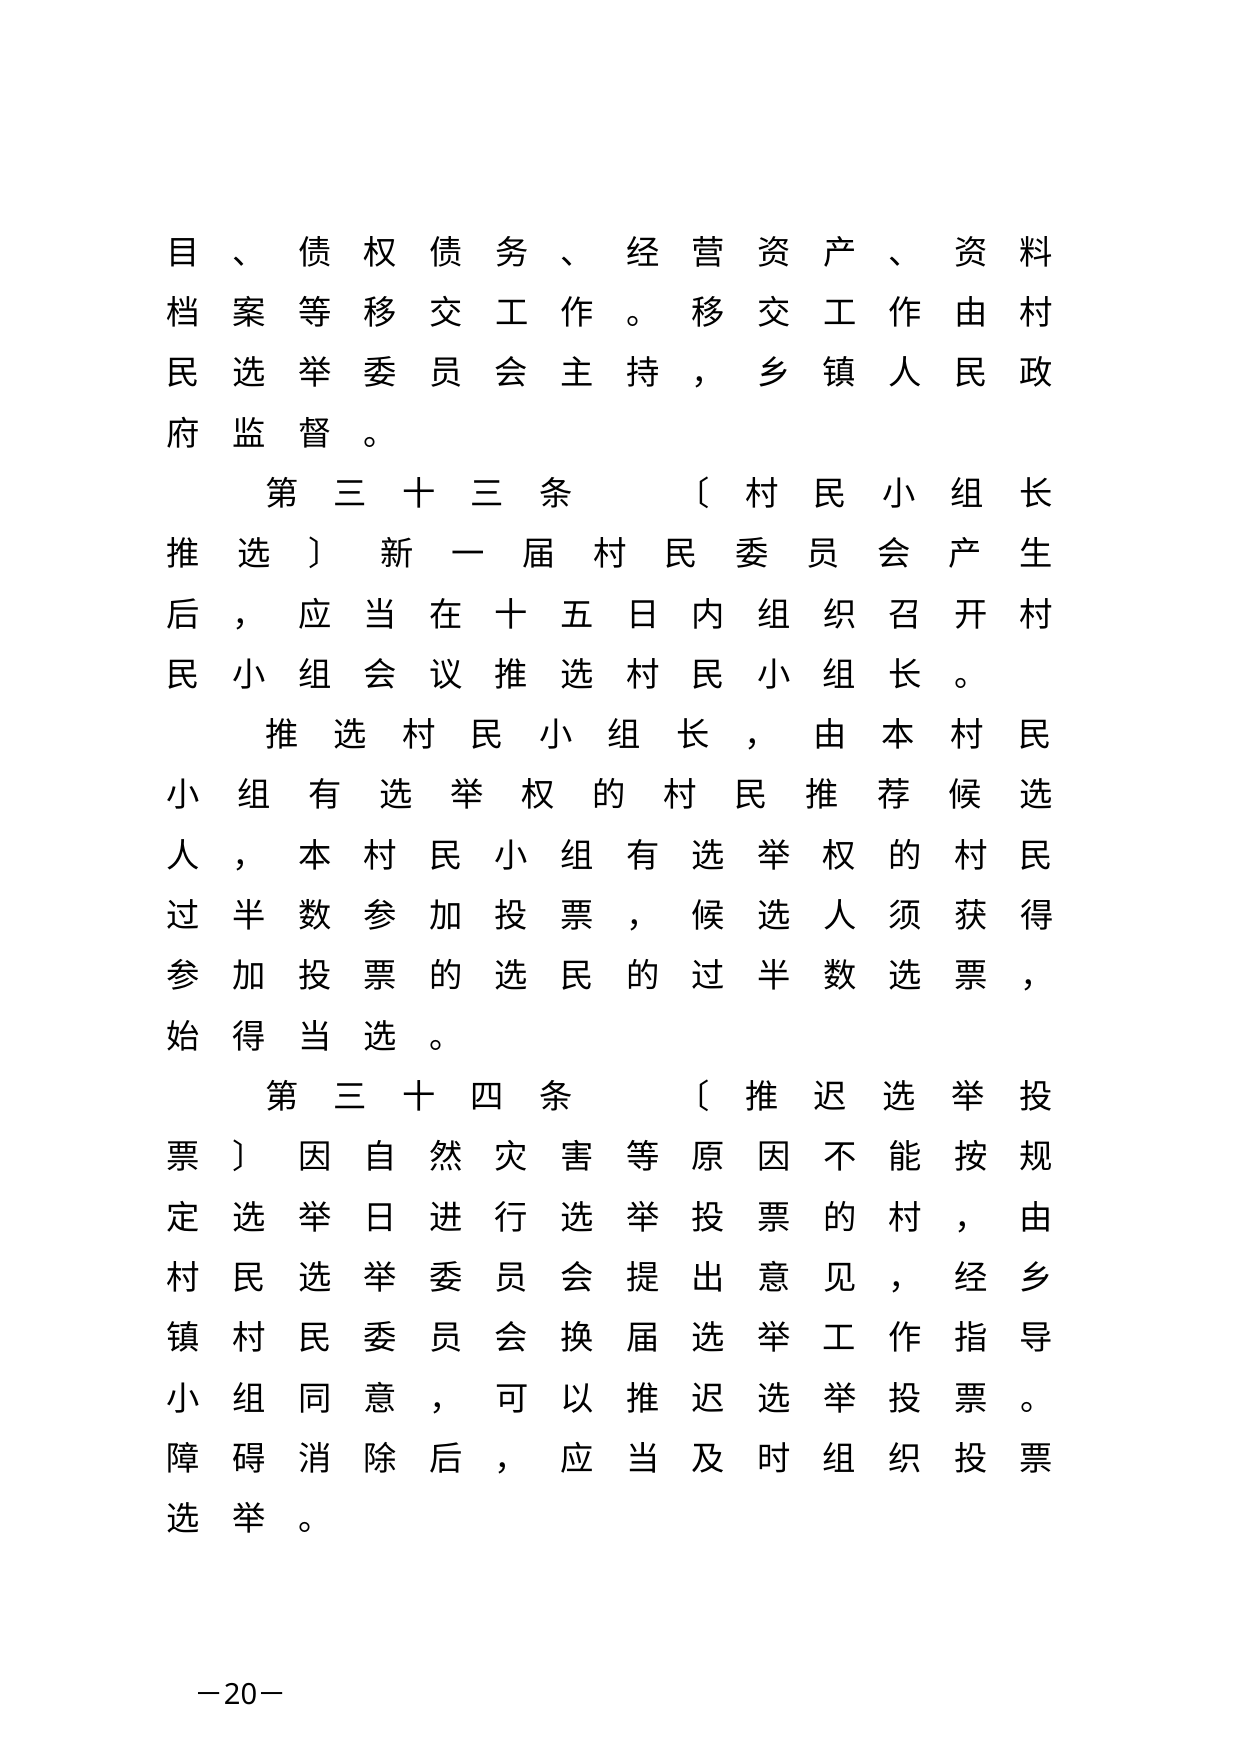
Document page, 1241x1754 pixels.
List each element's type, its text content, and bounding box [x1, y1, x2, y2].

text 第三十四条 〔推迟选举投票〕因自然灾害等原因不能按规定选举日进行选举投票的村，由村民选举委员会提出意见，经乡镇村民委员会换届选举工作指导小组同意，可以推迟选举投票。障碍消除后，应当及时组织投票选举。 [167, 1064, 1085, 1546]
text 第三十三条 〔村民小组长推选〕新一届村民委员会产生后，应当在十五日内组织召开村民小组会议推选村民小组长。 [167, 461, 1085, 702]
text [167, 219, 1085, 461]
text 推选村民小组长，由本村民小组有选举权的村民推荐候选人，本村民小组有选举权的村民过半数参加投票，候选人须获得参加投票的选民的过半数选票，始得当选。 [167, 702, 1085, 1064]
